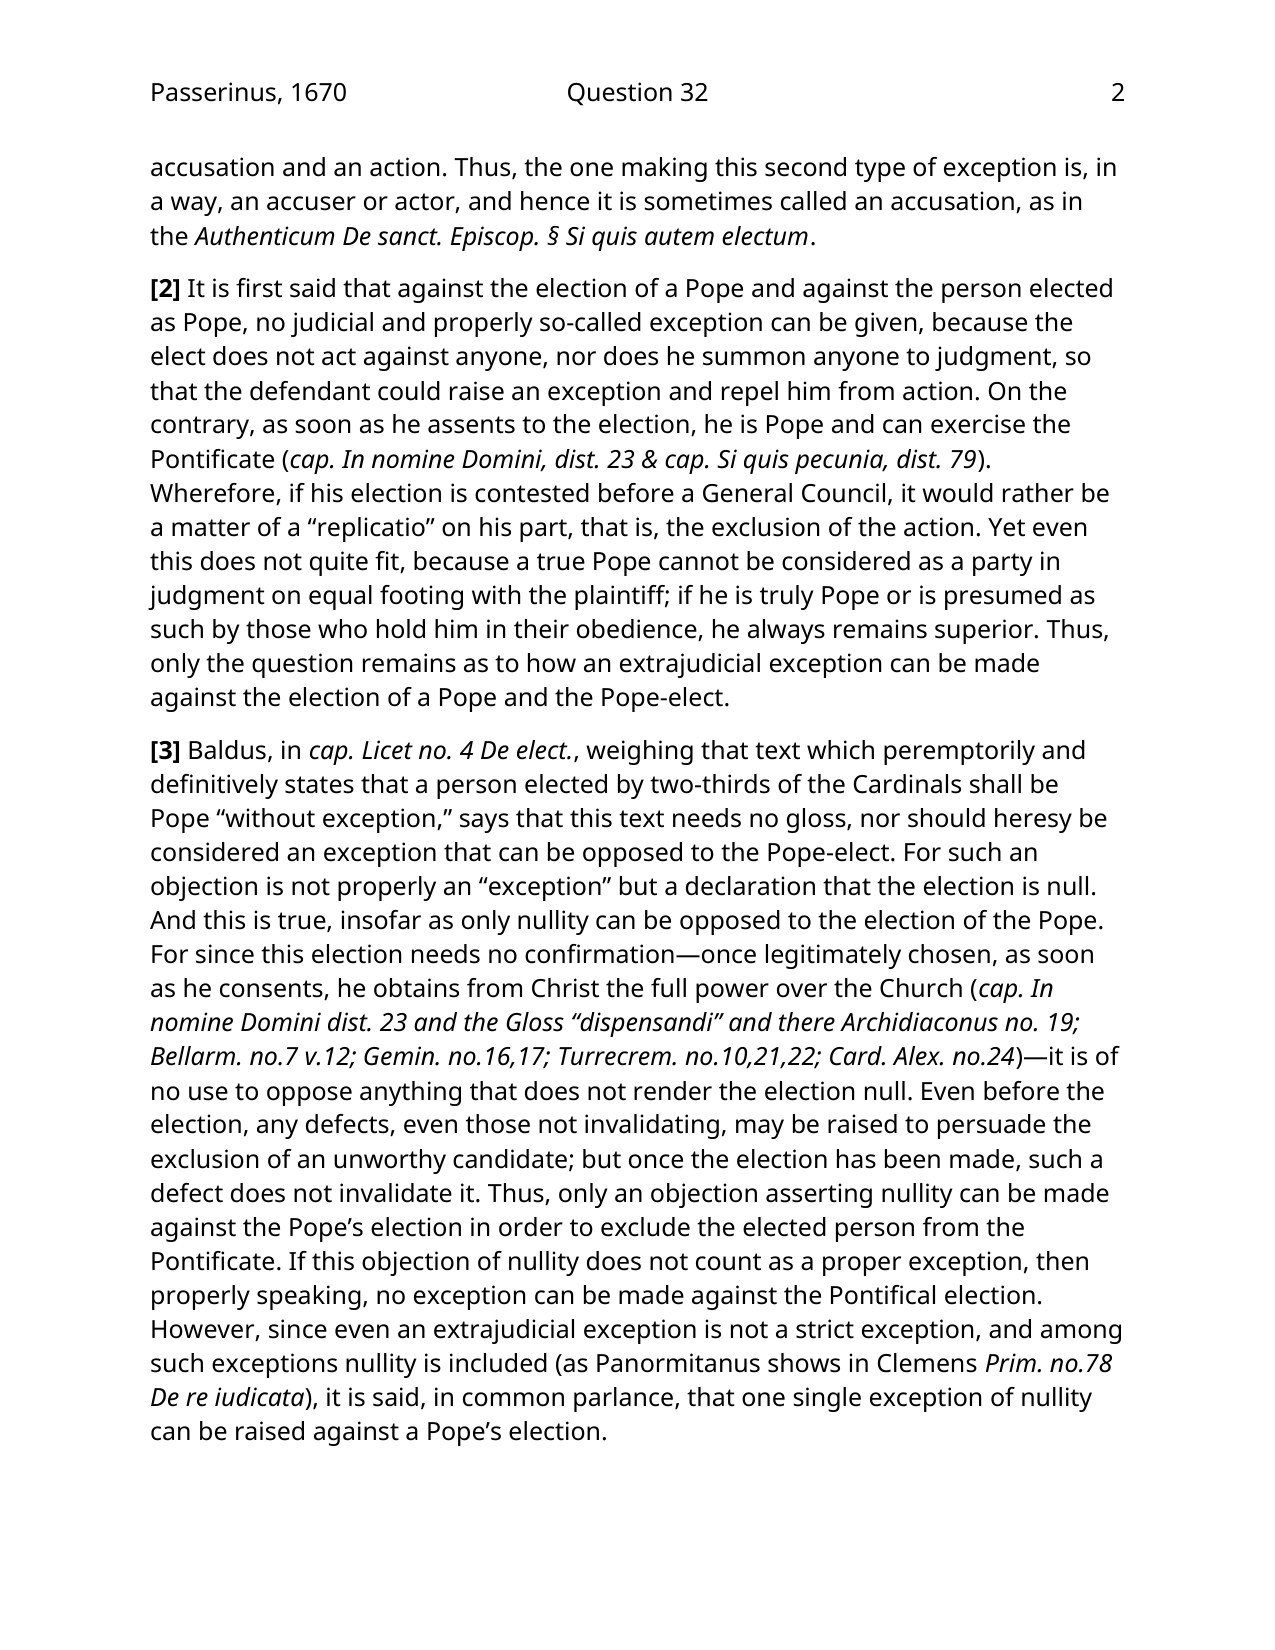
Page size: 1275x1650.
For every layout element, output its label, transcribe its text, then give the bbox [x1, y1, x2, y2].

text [150, 150, 1125, 252]
text [2] It is first said that against the election of a Pope and against the person elected as Pope, no judicial and properly so-called exception can be given, because the elect does not act against anyone, nor does he summon anyone to judgment, so that the defendant could raise an exception and repel him from action. On the contrary, as soon as he assents to the election, he is Pope and can exercise the Pontificate (cap. In nomine Domini, dist. 23 & cap. Si quis pecunia, dist. 79). Wherefore, if his election is contested before a General Council, it would rather be a matter of a “replicatio” on his part, that is, the exclusion of the action. Yet even this does not quite fit, because a true Pope cannot be considered as a party in judgment on equal footing with the plaintiff; if he is truly Pope or is presumed as such by those who hold him in their obedience, he always remains superior. Thus, only the question remains as to how an extrajudicial exception can be made against the election of a Pope and the Pope-elect. [150, 271, 1125, 714]
text [3] Baldus, in cap. Licet no. 4 De elect., weighing that text which peremptorily and definitively states that a person elected by two-thirds of the Cardinals shall be Pope “without exception,” says that this text needs no gloss, nor should heresy be considered an exception that can be opposed to the Pope-elect. For such an objection is not properly an “exception” but a declaration that the election is null. And this is true, insofar as only nullity can be opposed to the election of the Pope. For since this election needs no confirmation—once legitimately chosen, as soon as he consents, he obtains from Christ the full power over the Church (cap. In nomine Domini dist. 23 and the Gloss “dispensandi” and there Archidiaconus no. 19; Bellarm. no.7 v.12; Gemin. no.16,17; Turrecrem. no.10,21,22; Card. Alex. no.24)—it is of no use to oppose anything that does not render the election null. Even before the election, any defects, even those not invalidating, may be raised to persuade the exclusion of an unworthy candidate; but once the election has been made, such a defect does not invalidate it. Thus, only an objection asserting nullity can be made against the Pope’s election in order to exclude the elected person from the Pontificate. If this objection of nullity does not count as a proper exception, then properly speaking, no exception can be made against the Pontifical election. However, since even an extrajudicial exception is not a strict exception, and among such exceptions nullity is included (as Panormitanus shows in Clemens Prim. no.78 De re iudicata), it is said, in common parlance, that one single exception of nullity can be raised against a Pope’s election. [150, 732, 1125, 1448]
